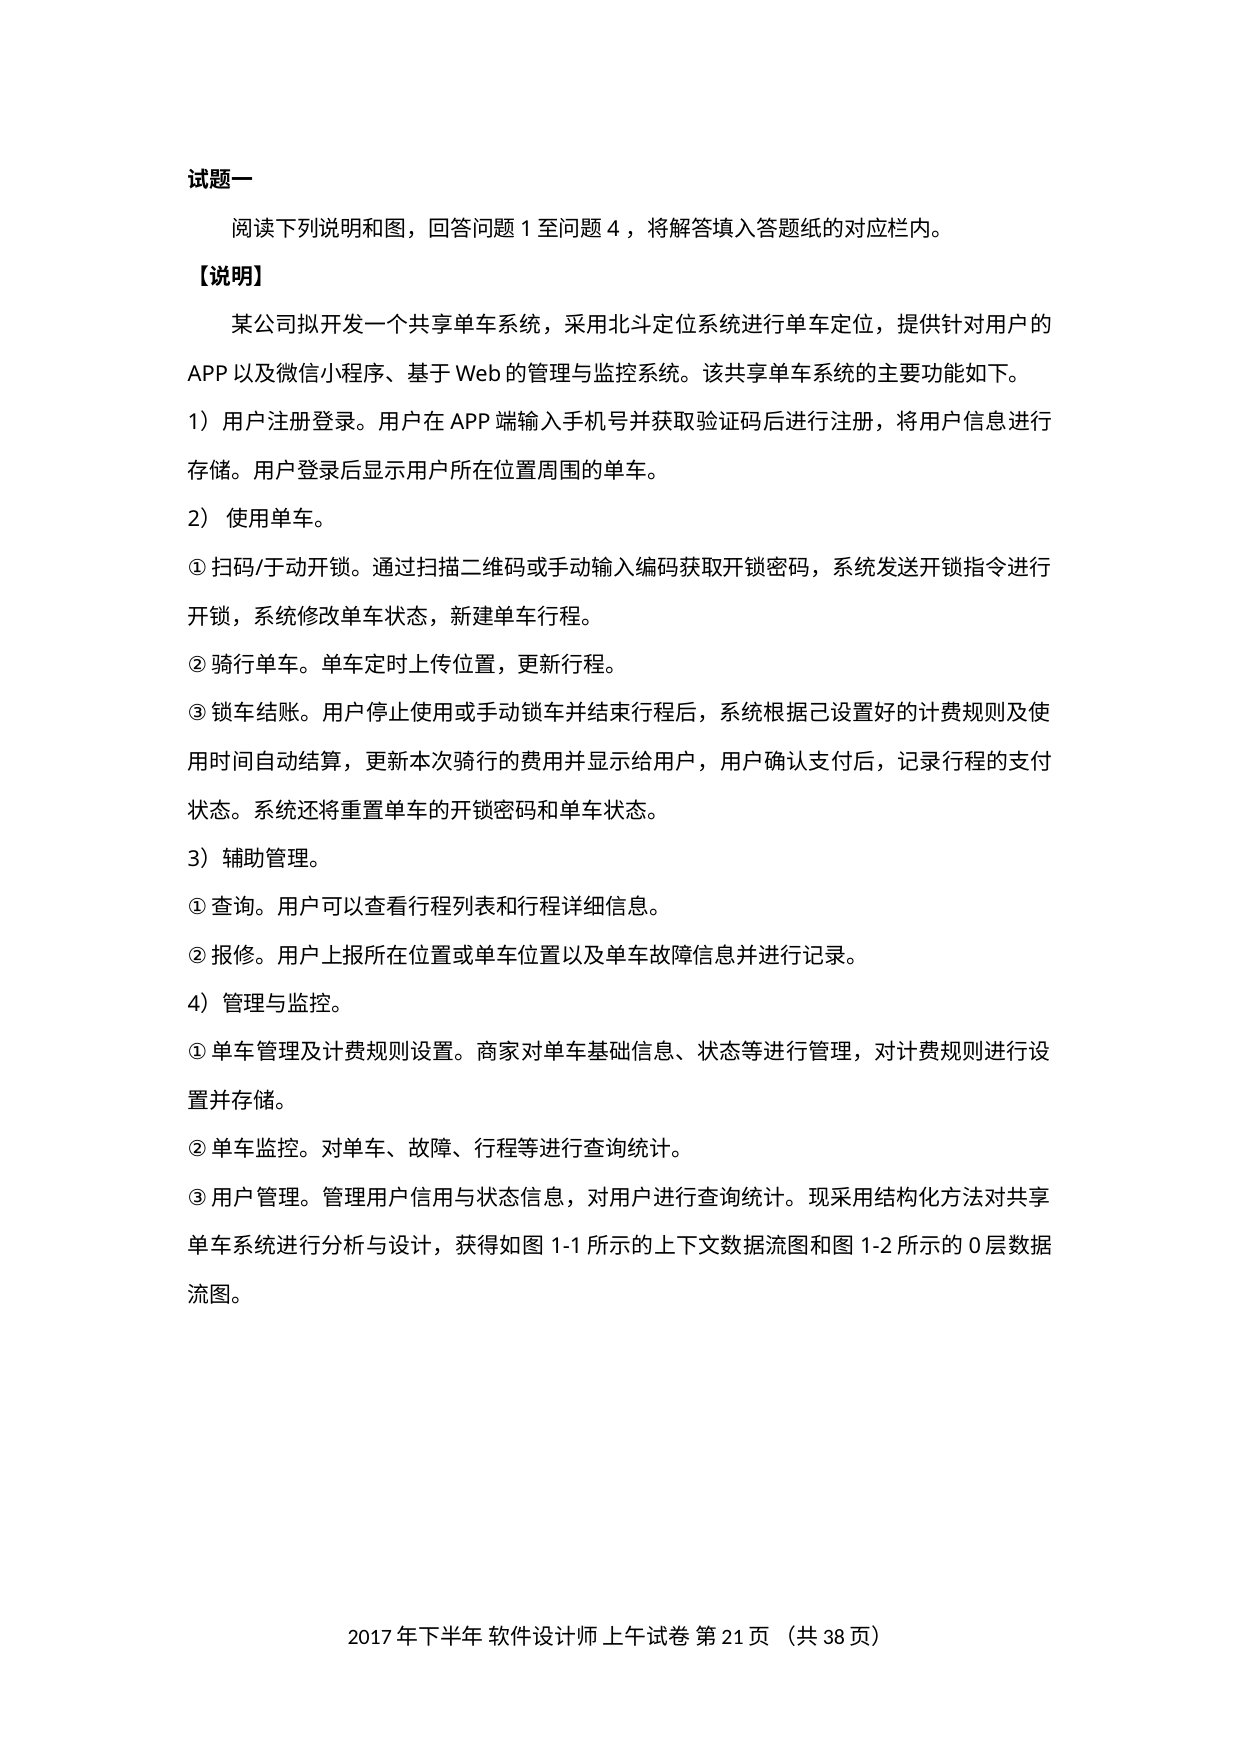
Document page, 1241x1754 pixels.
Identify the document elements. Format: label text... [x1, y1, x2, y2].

text 阅读下列说明和图，回答问题1至问题4 ，将解答填入答题纸的对应栏内。 [187, 210, 1053, 243]
text ②骑行单车。单车定时上传位置，更新行程。 [187, 647, 1053, 679]
text 2） 使用单车。 [187, 501, 1053, 534]
text 某公司拟开发一个共享单车系统，采用北斗定位系统进行单车定位，提供针对用户的APP以及微信小程序、基于Web的管理与监控系统。该共享单车系统的主要功能如下。 [187, 307, 1053, 388]
text ①查询。用户可以查看行程列表和行程详细信息。 [187, 889, 1053, 922]
text 1）用户注册登录。用户在APP端输入手机号并获取验证码后进行注册，将用户信息进行存储。用户登录后显示用户所在位置周围的单车。 [187, 404, 1053, 485]
text ①扫码/于动开锁。通过扫描二维码或手动输入编码获取开锁密码，系统发送开锁指令进行开锁，系统修改单车状态，新建单车行程。 [187, 549, 1053, 631]
text 4）管理与监控。 [187, 986, 1053, 1018]
text 3）辅助管理。 [187, 841, 1053, 873]
text ③用户管理。管理用户信用与状态信息，对用户进行查询统计。现采用结构化方法对共享单车系统进行分析与设计，获得如图1-1所示的上下文数据流图和图1-2所示的0层数据流图。 [187, 1179, 1053, 1309]
text 【说明】 [187, 259, 1053, 291]
text ③锁车结账。用户停止使用或手动锁车并结束行程后，系统根据己设置好的计费规则及使用时间自动结算，更新本次骑行的费用并显示给用户，用户确认支付后，记录行程的支付状态。系统还将重置单车的开锁密码和单车状态。 [187, 695, 1053, 825]
text 试题一 [187, 162, 1053, 194]
text ①单车管理及计费规则设置。商家对单车基础信息、状态等进行管理，对计费规则进行设置并存储。 [187, 1034, 1053, 1115]
text ②报修。用户上报所在位置或单车位置以及单车故障信息并进行记录。 [187, 937, 1053, 970]
text ②单车监控。对单车、故障、行程等进行查询统计。 [187, 1131, 1053, 1164]
